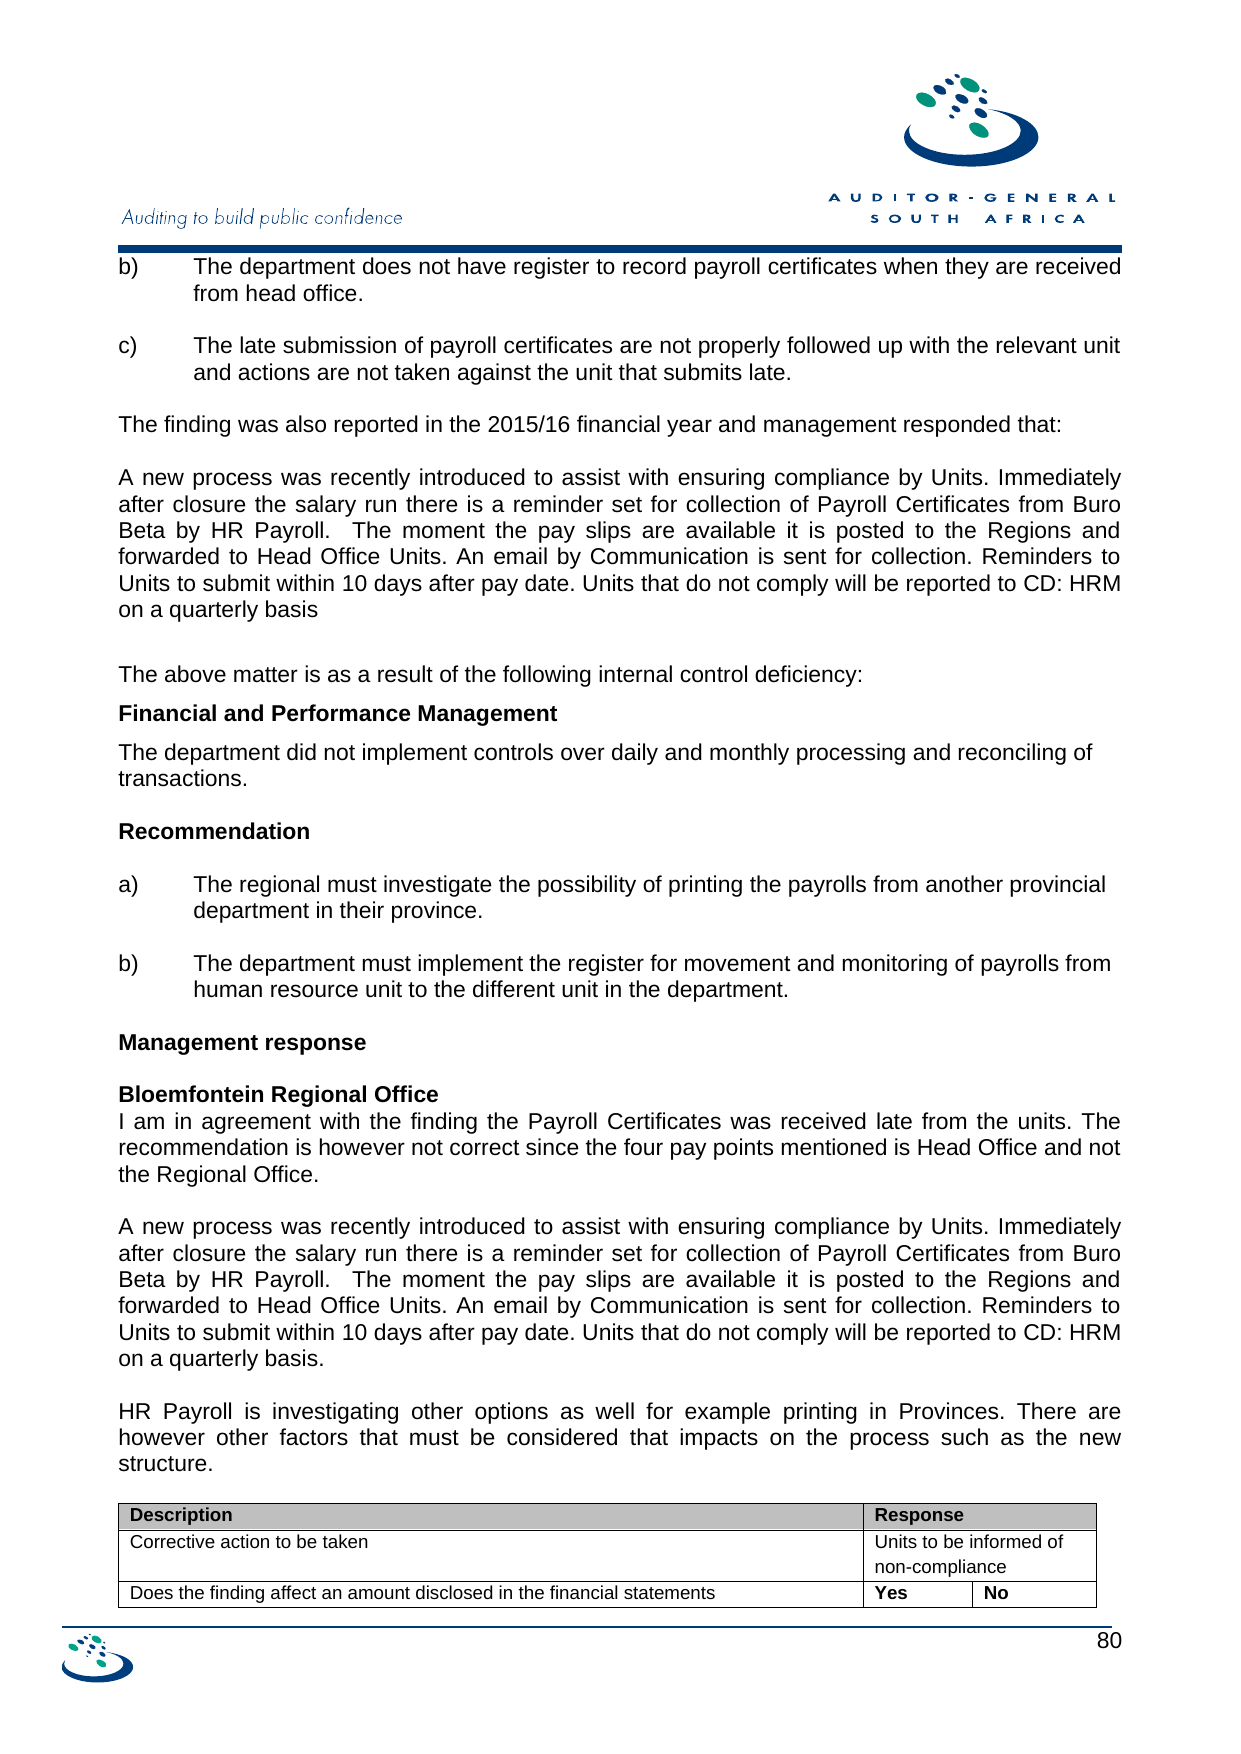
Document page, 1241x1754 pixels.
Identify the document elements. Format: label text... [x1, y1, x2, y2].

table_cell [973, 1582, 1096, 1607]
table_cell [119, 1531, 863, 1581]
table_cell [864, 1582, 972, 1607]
list A new process was recently introduced to assist with ensuring compliance by Units. Immediately after closure the salary run there is a reminder set for collection of Payroll Certificates from Buro Beta by HR Payroll. The moment the pay slips are available it is posted to the Regions and forwarded to Head Office Units. An email by Communication is sent for collection. Reminders to Units to submit within 10 days after pay date. Units that do not comply will be reported to CD: HRM on a quarterly basis. [118, 1213, 1122, 1371]
text Bloemfontein Regional Office [118, 1081, 1122, 1108]
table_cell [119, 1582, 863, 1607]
text c) The late submission of payroll certificates are not properly followed up with the relevant unit and actions are not taken against the unit that submits late. [118, 332, 1122, 385]
list I am in agreement with the finding the Payroll Certificates was received late from the units. The recommendation is however not correct since the four pay points mentioned is Head Office and not the Regional Office. [118, 1108, 1122, 1187]
text b) The department must implement the register for movement and monitoring of payrolls from human resource unit to the different unit in the department. [118, 950, 1122, 1002]
text Recommendation [118, 818, 1122, 844]
text A new process was recently introduced to assist with ensuring compliance by Units. Immediately after closure the salary run there is a reminder set for collection of Payroll Certificates from Buro Beta by HR Payroll. The moment the pay slips are available it is posted to the Regions and forwarded to Head Office Units. An email by Communication is sent for collection. Reminders to Units to submit within 10 days after pay date. Units that do not comply will be reported to CD: HRM on a quarterly basis [118, 464, 1122, 622]
text a) The regional must investigate the possibility of printing the payrolls from another provincial department in their province. [118, 871, 1122, 923]
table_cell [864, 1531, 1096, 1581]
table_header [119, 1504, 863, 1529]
text Management response [118, 1029, 1122, 1055]
text The department did not implement controls over daily and monthly processing and reconciling of transactions. [118, 739, 1122, 792]
list HR Payroll is investigating other options as well for example printing in Provinces. There are however other factors that must be considered that impacts on the process such as the new structure. [118, 1398, 1122, 1477]
text Financial and Performance Management [118, 700, 1122, 726]
text The finding was also reported in the 2015/16 financial year and management responded that: [118, 411, 1122, 438]
text b) The department does not have register to record payroll certificates when they are received from head office. [118, 253, 1122, 306]
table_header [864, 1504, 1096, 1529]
text The above matter is as a result of the following internal control deficiency: [118, 661, 1122, 687]
